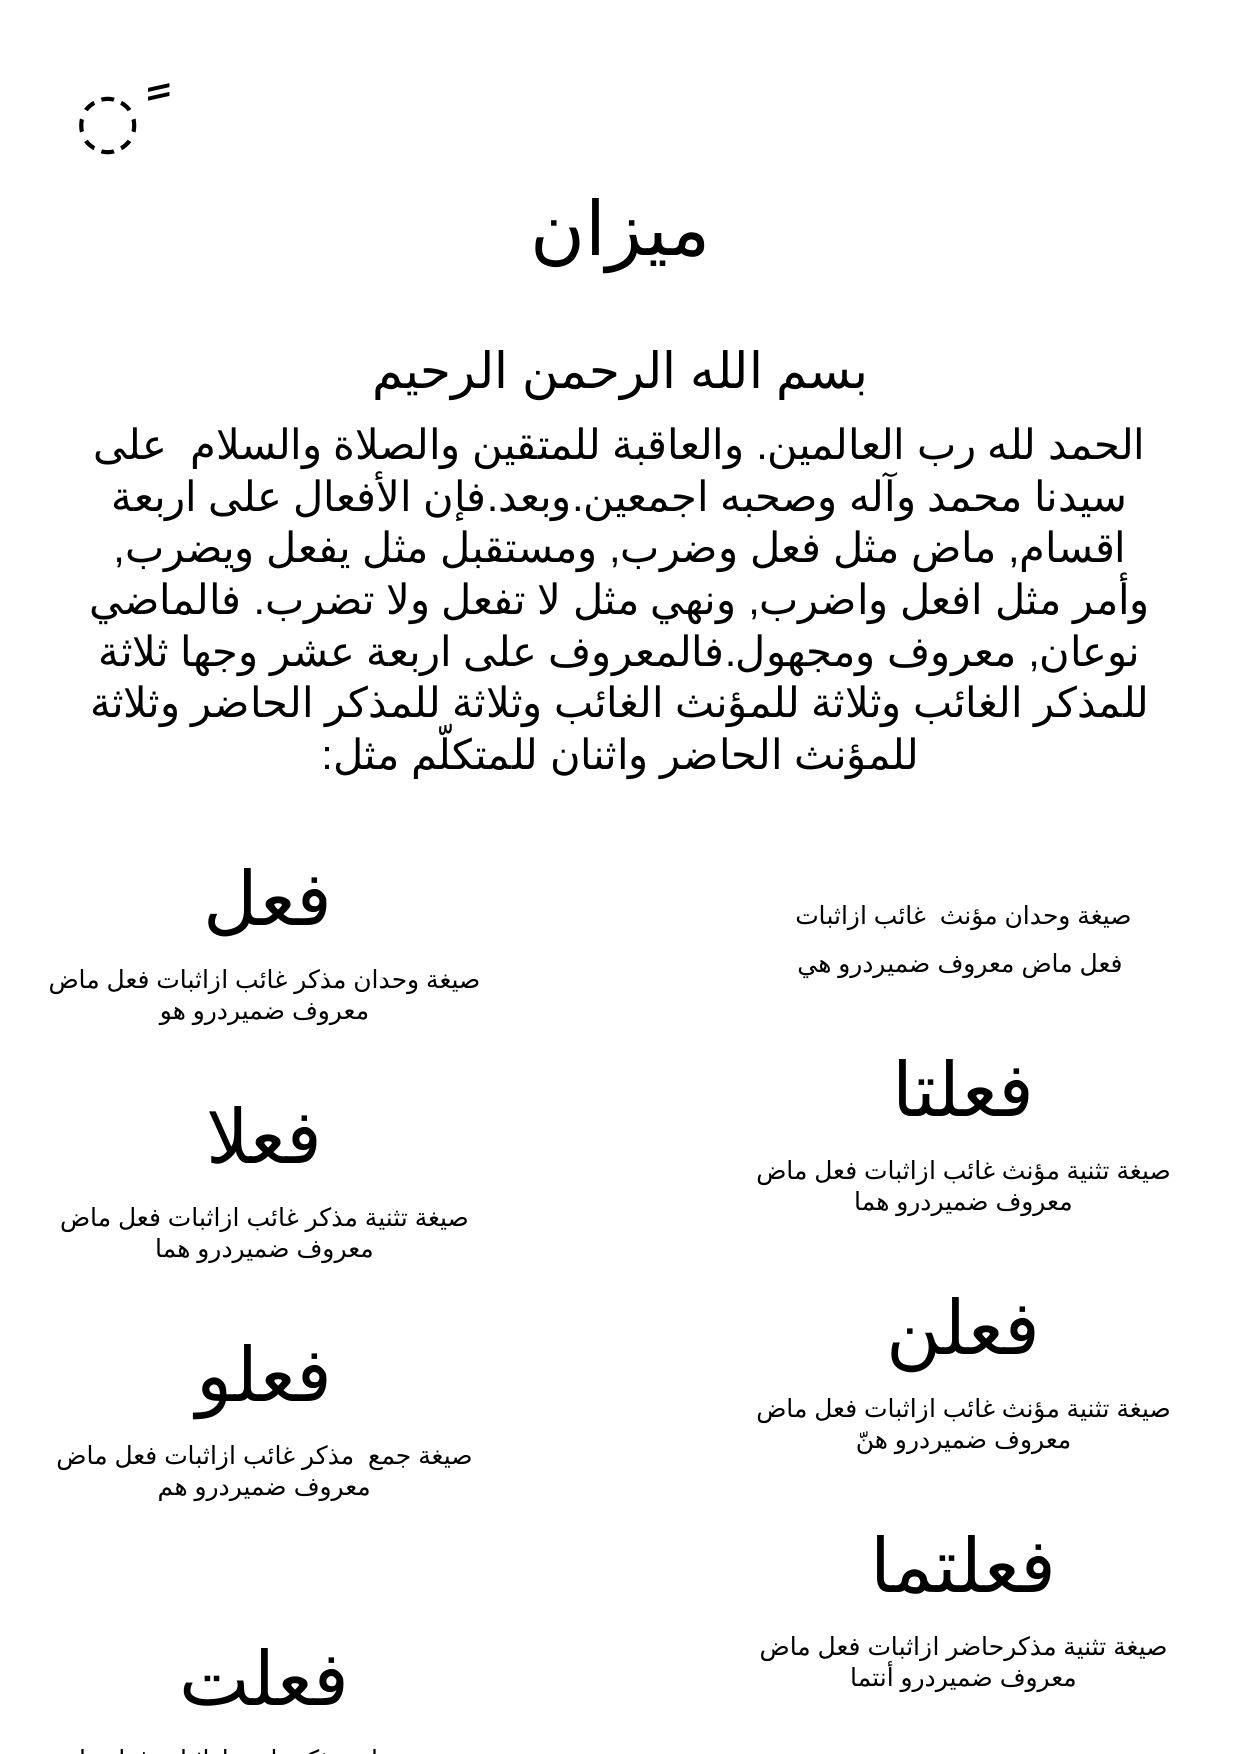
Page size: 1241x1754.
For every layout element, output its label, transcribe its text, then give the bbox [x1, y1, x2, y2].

text ميزان [81, 185, 1159, 271]
text ً [75, 75, 1165, 161]
text بسم الله الرحمن الرحيم [75, 341, 1165, 399]
text الحمد لله رب العالمين. والعاقبة للمتقين والصلاة والسلام على سيدنا محمد وآله وصحبه اجمعين.وبعد.فإن الأفعال على اربعة اقسام, ماض مثل فعل وضرب, ومستقبل مثل يفعل ويضرب, وأمر مثل افعل واضرب, ونهي مثل لا تفعل ولا تضرب. فالماضي نوعان, معروف ومجهول.فالمعروف على اربعة عشر وجها ثلاثة للمذكر الغائب وثلاثة للمؤنث الغائب وثلاثة للمذكر الحاضر وثلاثة للمؤنث الحاضر واثنان للمتكلّم مثل: [75, 420, 1165, 778]
